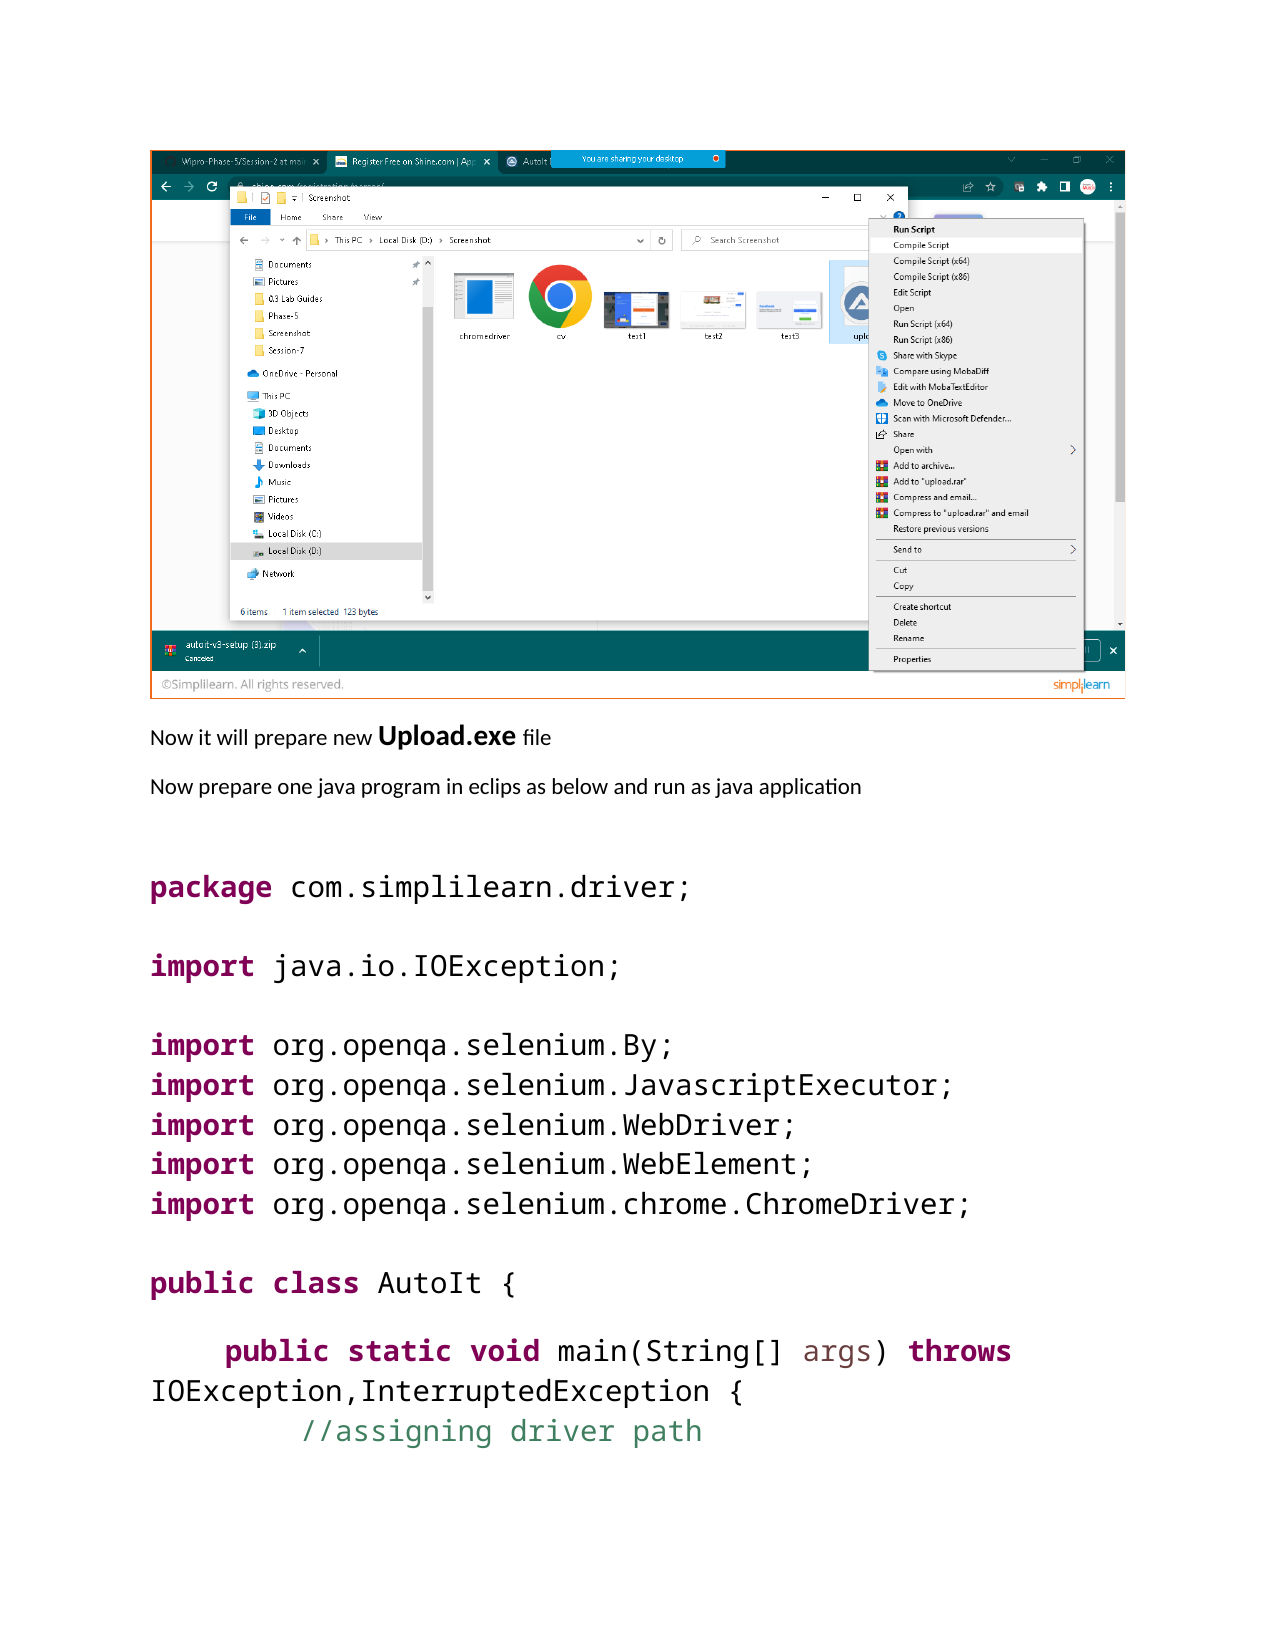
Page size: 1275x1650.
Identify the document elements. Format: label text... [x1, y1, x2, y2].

text import org.openqa.selenium.WebDriver; [150, 1104, 1125, 1144]
text import org.openqa.selenium.JavascriptExecutor; [150, 1064, 1125, 1104]
text import org.openqa.selenium.WebElement; [150, 1144, 1125, 1183]
text Now it will prepare new Upload.exe file [150, 717, 1125, 753]
text public class AutoIt { [150, 1263, 1125, 1302]
text import java.io.IOException; [150, 945, 1125, 985]
text package com.simplilearn.driver; [150, 866, 1125, 906]
text public static void main(String[] args) throws IOException,InterruptedException { [150, 1330, 1125, 1410]
text Now prepare one java program in eclips as below and run as java application [150, 772, 1125, 800]
picture [150, 150, 1125, 699]
text //assigning driver path [150, 1410, 1125, 1449]
text import org.openqa.selenium.By; [150, 1024, 1125, 1064]
text import org.openqa.selenium.chrome.ChromeDriver; [150, 1183, 1125, 1223]
